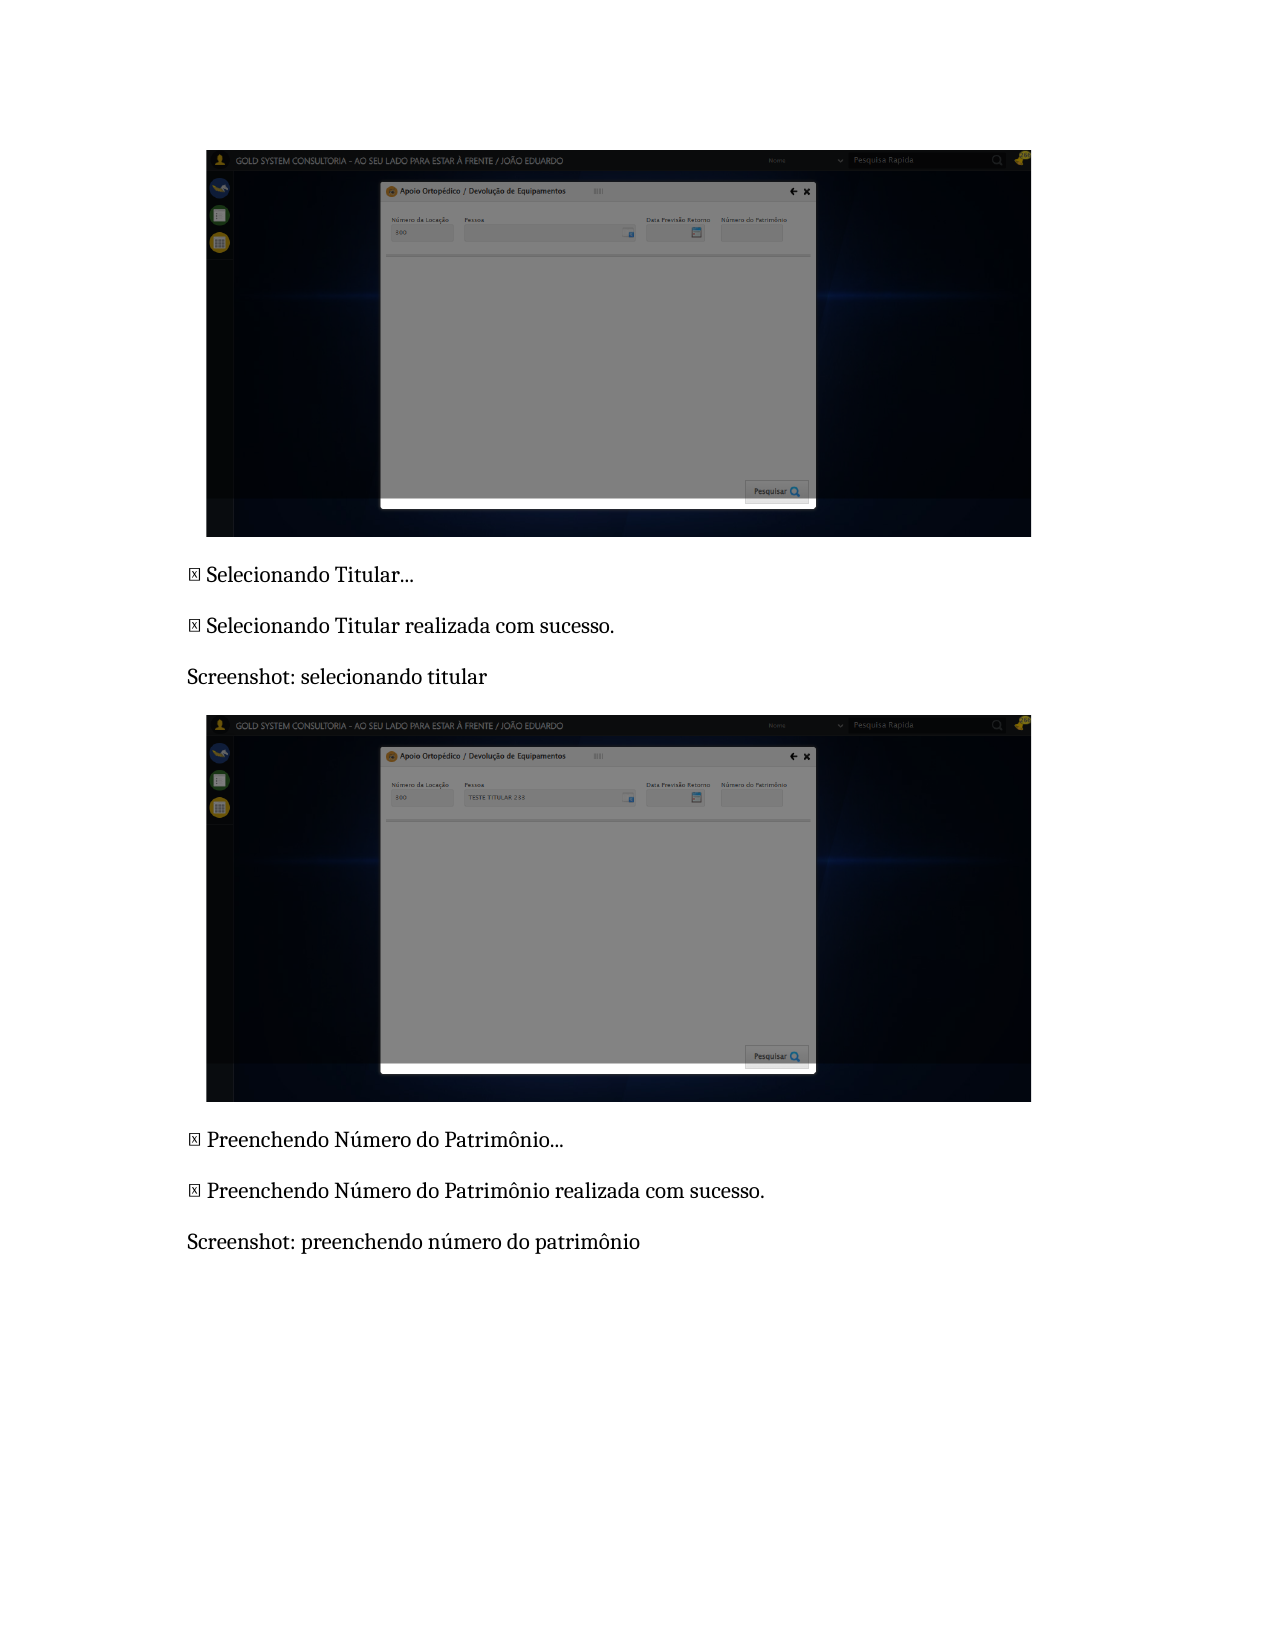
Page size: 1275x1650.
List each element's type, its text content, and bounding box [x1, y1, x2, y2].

picture [206, 715, 1032, 1102]
text Screenshot: selecionando titular [187, 664, 1087, 690]
picture [206, 150, 1032, 537]
text Screenshot: preenchendo número do patrimônio [187, 1229, 1087, 1255]
text ✅ Selecionando Titular realizada com sucesso. [187, 613, 1087, 639]
text 🔄 Preenchendo Número do Patrimônio... [187, 1127, 1087, 1153]
text 🔄 Selecionando Titular... [187, 562, 1087, 588]
text ✅ Preenchendo Número do Patrimônio realizada com sucesso. [187, 1178, 1087, 1204]
